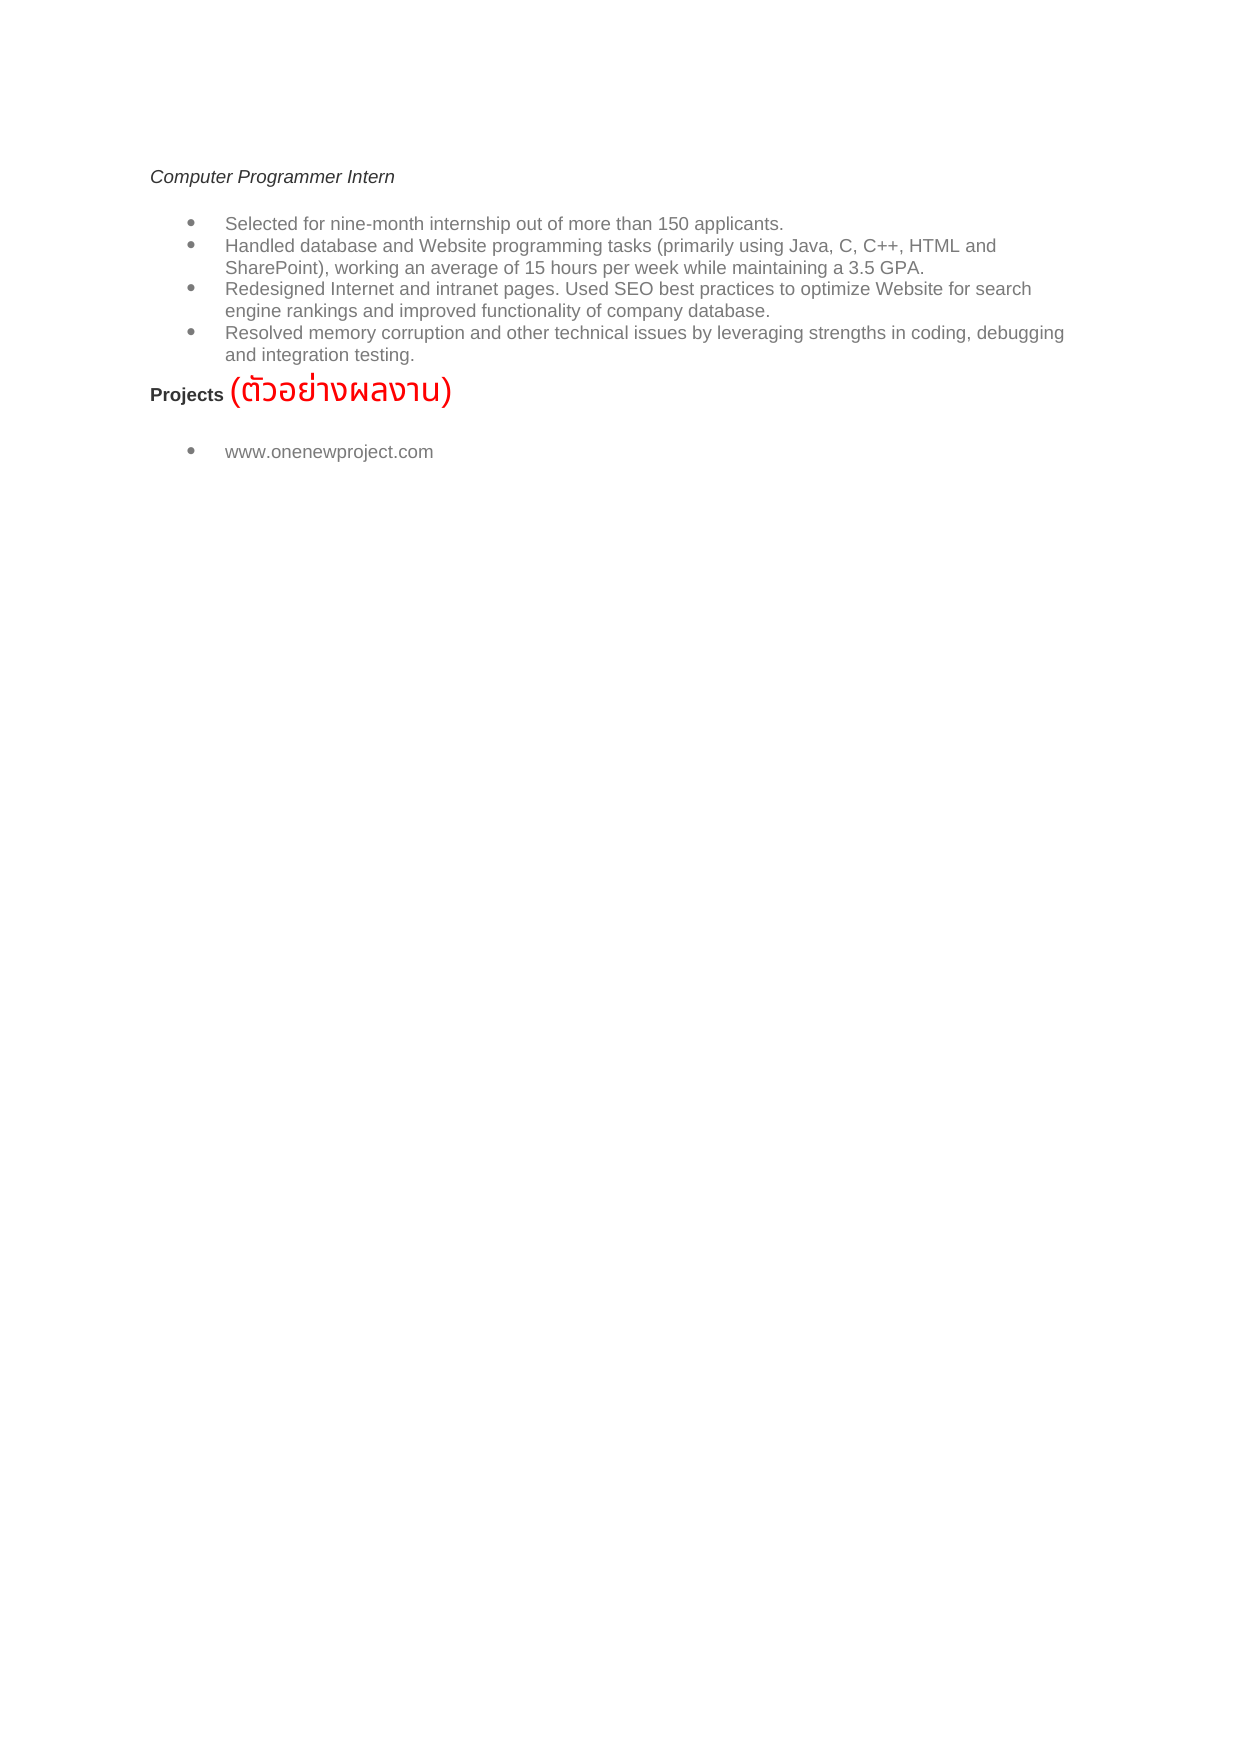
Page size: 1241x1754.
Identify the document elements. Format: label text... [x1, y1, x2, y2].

list Resolved memory corruption and other technical issues by leveraging strengths in coding, debugging and integration testing. [187, 322, 1090, 366]
list www.onenewproject.com [187, 441, 1090, 463]
text Computer Programmer Intern [150, 150, 1090, 187]
text Projects (ตัวอย่างผลงาน) [150, 366, 1090, 416]
list Selected for nine-month internship out of more than 150 applicants. [187, 212, 1090, 234]
list Handled database and Website programming tasks (primarily using Java, C, C++, HTML and SharePoint), working an average of 15 hours per week while maintaining a 3.5 GPA. [187, 234, 1090, 278]
